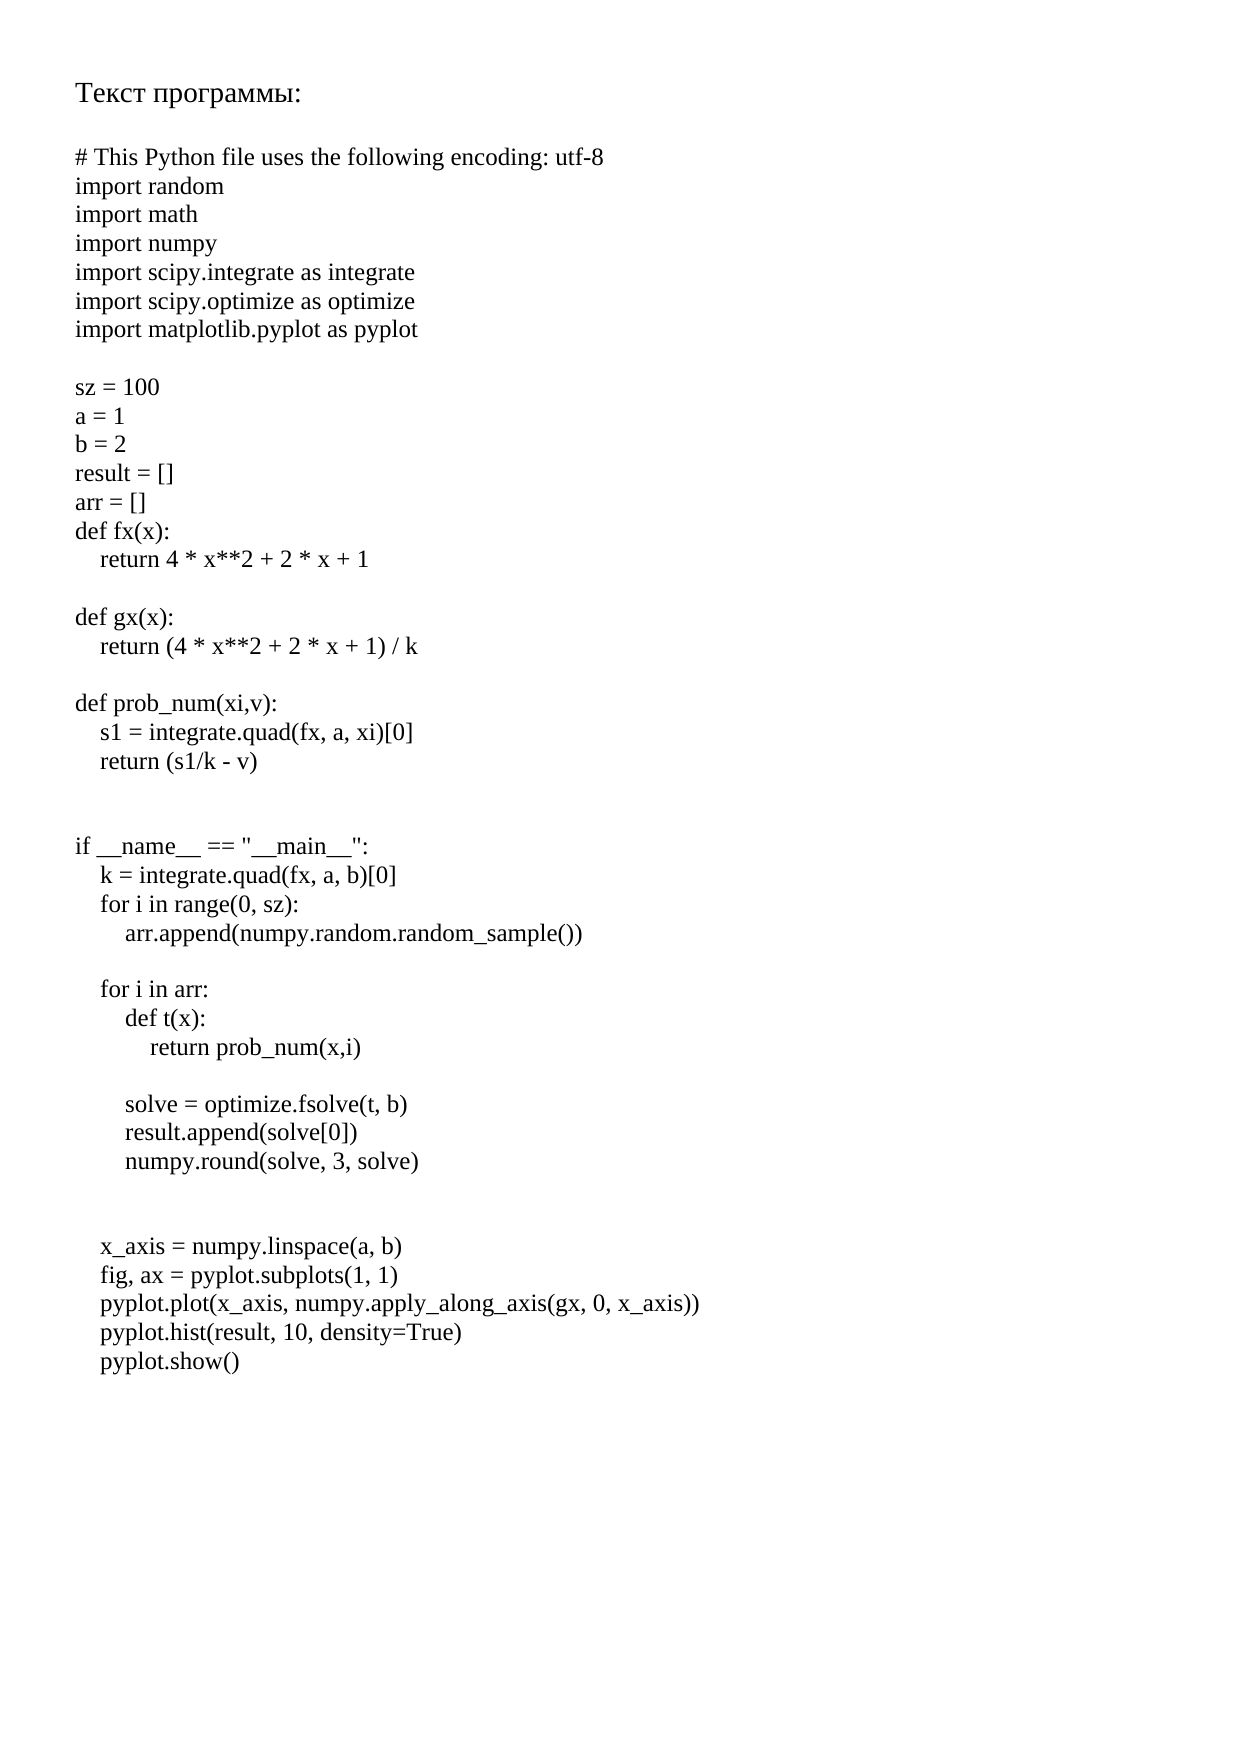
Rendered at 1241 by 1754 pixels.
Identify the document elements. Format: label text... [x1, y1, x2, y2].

text k = integrate.quad(fx, a, b)[0] [75, 860, 1165, 889]
text return prob_num(x,i) [75, 1032, 1165, 1061]
text import scipy.integrate as integrate [75, 257, 1165, 286]
text def prob_num(xi,v): [75, 688, 1165, 717]
text return (s1/k - v) [75, 746, 1165, 774]
text numpy.round(solve, 3, solve) [75, 1146, 1165, 1175]
text solve = optimize.fsolve(t, b) [75, 1089, 1165, 1117]
text b = 2 [75, 429, 1165, 458]
text Текст программы: [75, 75, 1165, 108]
text s1 = integrate.quad(fx, a, xi)[0] [75, 717, 1165, 746]
text pyplot.hist(result, 10, density=True) [75, 1317, 1165, 1346]
text fig, ax = pyplot.subplots(1, 1) [75, 1260, 1165, 1288]
text for i in range(0, sz): [75, 889, 1165, 918]
text pyplot.show() [75, 1346, 1165, 1375]
text # This Python file uses the following encoding: utf-8 [75, 142, 1165, 171]
text import random [75, 171, 1165, 199]
text def fx(x): [75, 516, 1165, 544]
text if __name__ == "__main__": [75, 831, 1165, 860]
text import matplotlib.pyplot as pyplot [75, 314, 1165, 343]
text arr = [] [75, 487, 1165, 516]
text import numpy [75, 228, 1165, 257]
text return (4 * x**2 + 2 * x + 1) / k [75, 631, 1165, 659]
text sz = 100 [75, 372, 1165, 401]
text x_axis = numpy.linspace(a, b) [75, 1231, 1165, 1260]
text result = [] [75, 458, 1165, 487]
text import math [75, 199, 1165, 228]
text return 4 * x**2 + 2 * x + 1 [75, 544, 1165, 573]
text pyplot.plot(x_axis, numpy.apply_along_axis(gx, 0, x_axis)) [75, 1288, 1165, 1317]
text import scipy.optimize as optimize [75, 286, 1165, 314]
text a = 1 [75, 401, 1165, 429]
text for i in arr: [75, 974, 1165, 1003]
text result.append(solve[0]) [75, 1117, 1165, 1146]
text def gx(x): [75, 602, 1165, 631]
text arr.append(numpy.random.random_sample()) [75, 918, 1165, 946]
text def t(x): [75, 1003, 1165, 1032]
